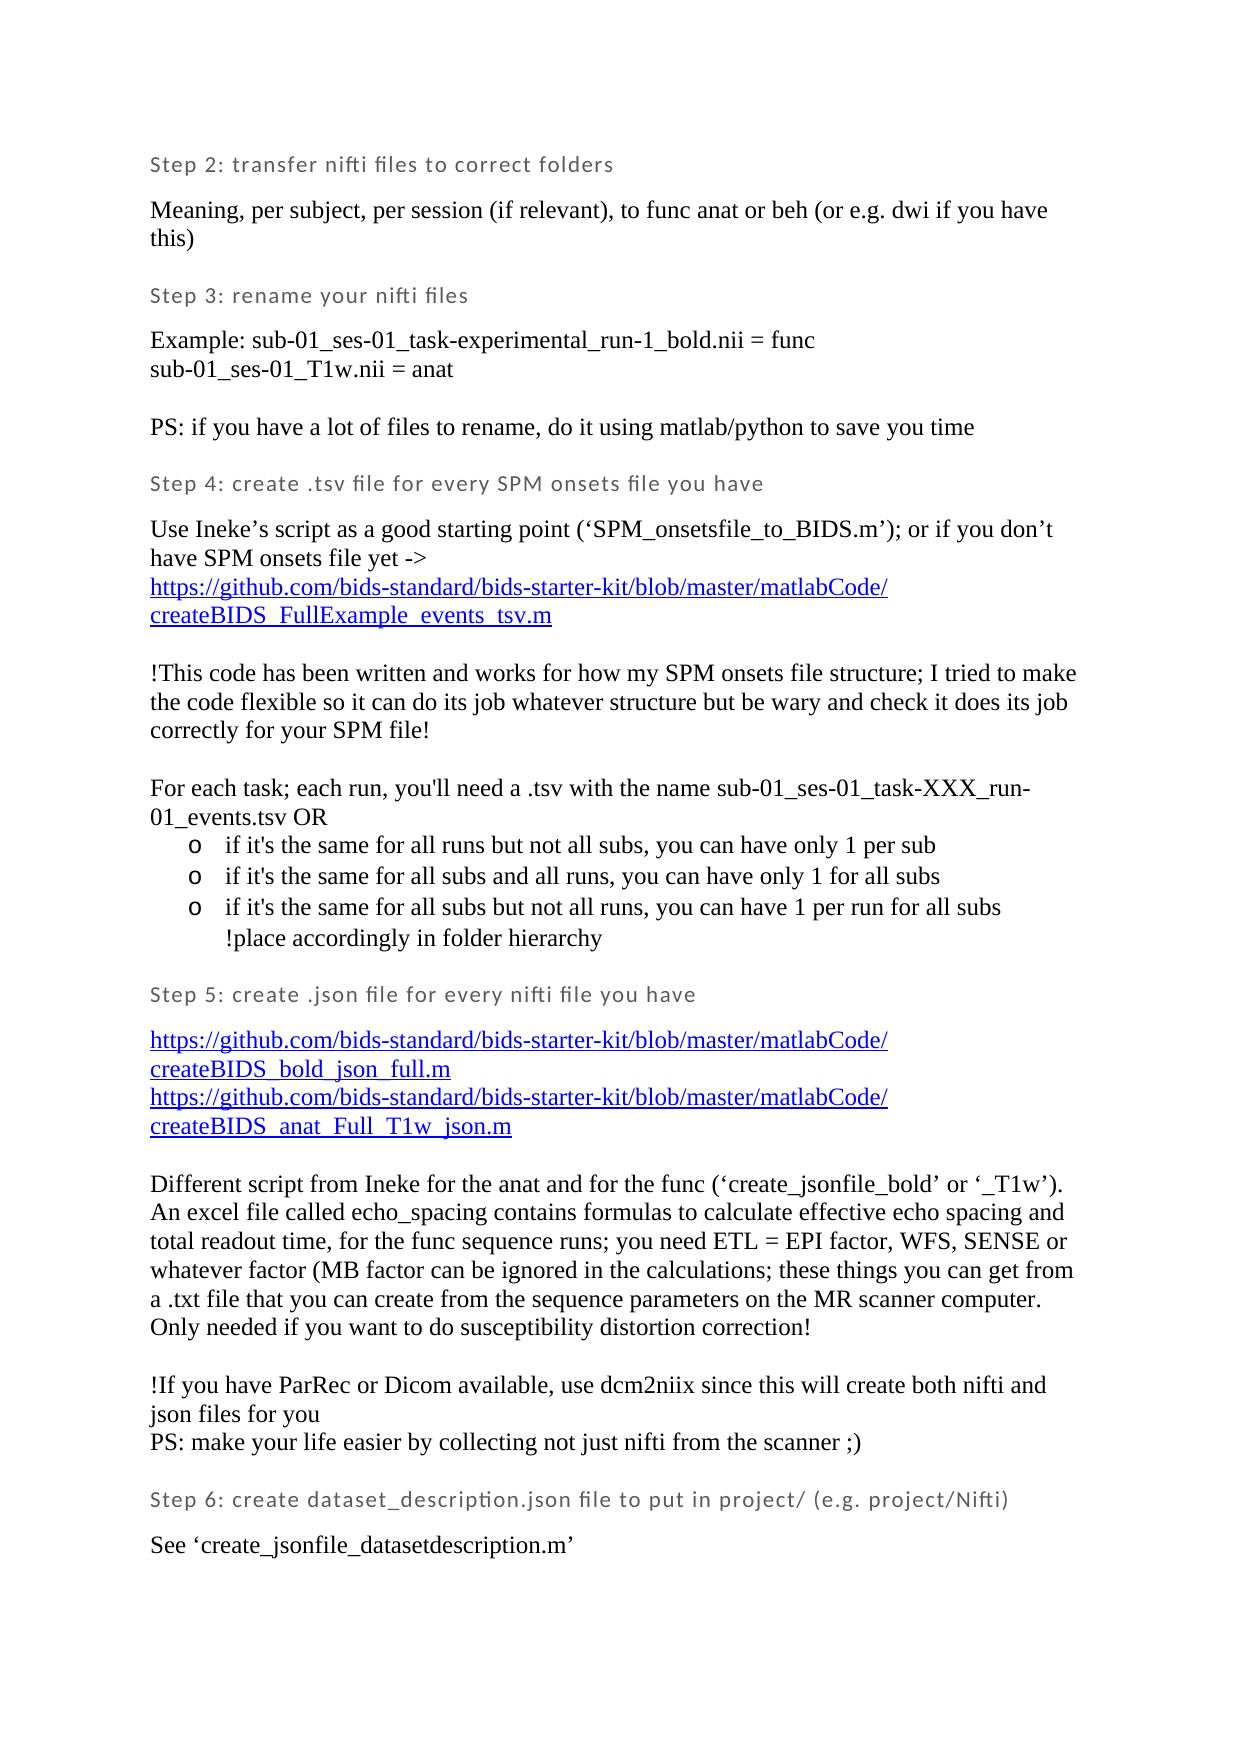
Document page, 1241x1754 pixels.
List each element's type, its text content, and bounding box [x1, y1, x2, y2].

text sub-01_ses-01_T1w.nii = anat [150, 354, 1090, 383]
subtitle Step 4: create .tsv file for every SPM onsets file you have [150, 469, 1090, 497]
list if it's the same for all subs and all runs, you can have only 1 for all subs [187, 861, 1090, 892]
text Meaning, per subject, per session (if relevant), to func anat or beh (or e.g. dwi if you have this) [150, 195, 1090, 252]
text https://github.com/bids-standard/bids-starter-kit/blob/master/matlabCode/createBIDS_bold_json_full.m [150, 1025, 1090, 1082]
list if it's the same for all subs but not all runs, you can have 1 per run for all subs [187, 892, 1090, 923]
subtitle Step 3: rename your nifti files [150, 281, 1090, 309]
list !place accordingly in folder hierarchy [225, 923, 1090, 952]
text !If you have ParRec or Dicom available, use dcm2niix since this will create both nifti and json files for you [150, 1370, 1090, 1427]
text See ‘create_jsonfile_datasetdescription.m’ [150, 1530, 1090, 1558]
text Different script from Ineke for the anat and for the func (‘create_jsonfile_bold’ or ‘_T1w’). [150, 1169, 1090, 1197]
subtitle Step 5: create .json file for every nifti file you have [150, 980, 1090, 1008]
text Use Ineke’s script as a good starting point (‘SPM_onsetsfile_to_BIDS.m’); or if you don’t have SPM onsets file yet -> https://github.com/bids-standard/bids-starter-kit/blob/master/matlabCode/createBIDS_FullExample_events_tsv.m [150, 514, 1090, 629]
text https://github.com/bids-standard/bids-starter-kit/blob/master/matlabCode/createBIDS_anat_Full_T1w_json.m [150, 1082, 1090, 1140]
list if it's the same for all runs but not all subs, you can have only 1 per sub [187, 830, 1090, 861]
text PS: if you have a lot of files to rename, do it using matlab/python to save you time [150, 412, 1090, 441]
subtitle Step 2: transfer nifti files to correct folders [150, 150, 1090, 178]
text PS: make your life easier by collecting not just nifti from the scanner ;) [150, 1427, 1090, 1456]
text An excel file called echo_spacing contains formulas to calculate effective echo spacing and total readout time, for the func sequence runs; you need ETL = EPI factor, WFS, SENSE or whatever factor (MB factor can be ignored in the calculations; these things you can get from a .txt file that you can create from the sequence parameters on the MR scanner computer. Only needed if you want to do susceptibility distortion correction! [150, 1197, 1090, 1341]
text Example: sub-01_ses-01_task-experimental_run-1_bold.nii = func [150, 326, 1090, 354]
text For each task; each run, you'll need a .tsv with the name sub-01_ses-01_task-XXX_run-01_events.tsv OR [150, 773, 1090, 830]
subtitle Step 6: create dataset_description.json file to put in project/ (e.g. project/Nifti) [150, 1485, 1090, 1513]
text !This code has been written and works for how my SPM onsets file structure; I tried to make the code flexible so it can do its job whatever structure but be wary and check it does its job correctly for your SPM file! [150, 658, 1090, 744]
